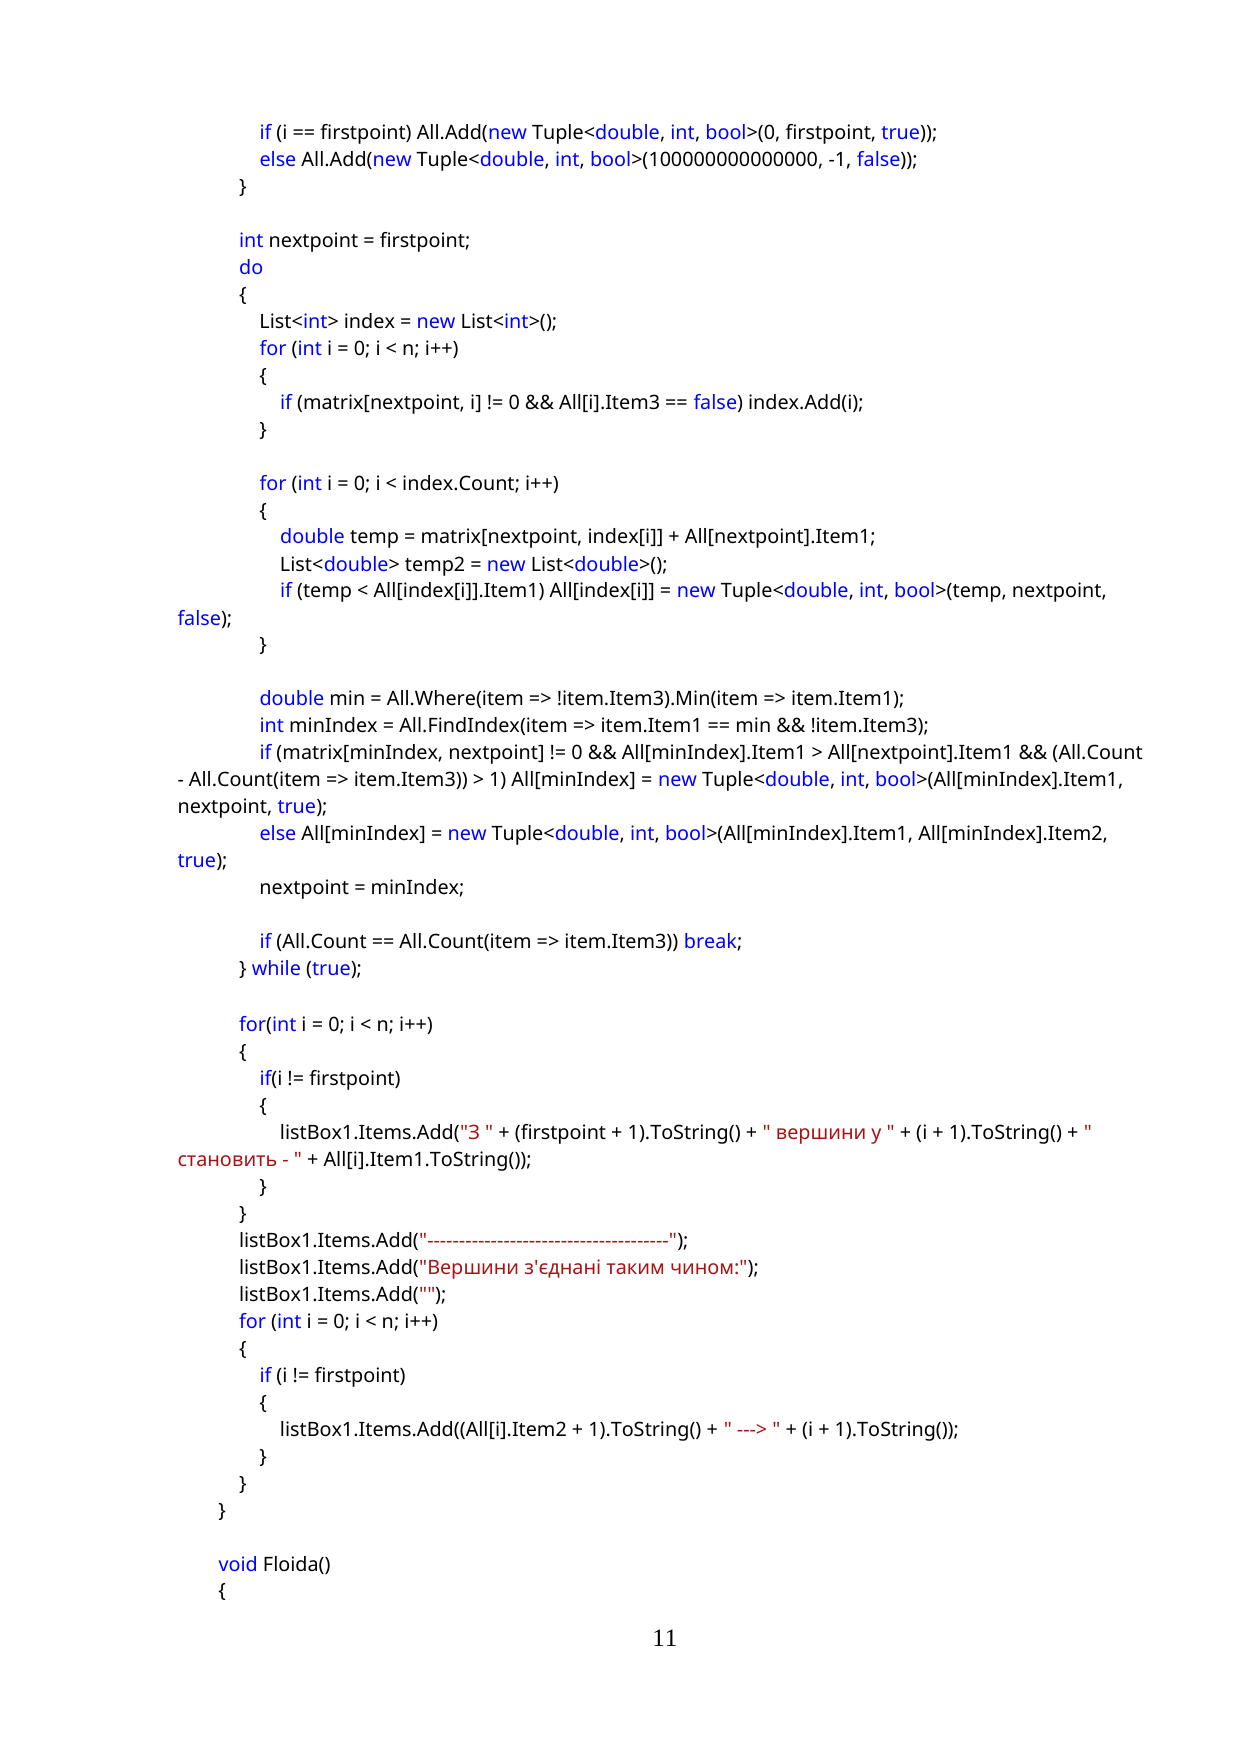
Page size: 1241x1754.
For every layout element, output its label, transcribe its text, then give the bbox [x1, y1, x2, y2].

text for (int i = 0; i < index.Count; i++) [177, 469, 1152, 496]
text listBox1.Items.Add(""); [177, 1280, 1152, 1307]
text { [177, 1037, 1152, 1064]
text if (i == firstpoint) All.Add(new Tuple<double, int, bool>(0, firstpoint, true)); [177, 118, 1152, 145]
text double temp = matrix[nextpoint, index[i]] + All[nextpoint].Item1; [177, 523, 1152, 550]
text if (matrix[nextpoint, i] != 0 && All[i].Item3 == false) index.Add(i); [177, 388, 1152, 415]
text listBox1.Items.Add("Вершини з'єднані таким чином:"); [177, 1253, 1152, 1280]
text } while (true); [177, 954, 1152, 981]
text void Floida() [177, 1550, 1152, 1577]
text { [177, 1388, 1152, 1415]
text listBox1.Items.Add("--------------------------------------"); [177, 1226, 1152, 1253]
text } [177, 1172, 1152, 1199]
text listBox1.Items.Add("З " + (firstpoint + 1).ToString() + " вершини у " + (i + 1).ToString() + " становить - " + All[i].Item1.ToString()); [177, 1118, 1152, 1172]
text listBox1.Items.Add((All[i].Item2 + 1).ToString() + " ---> " + (i + 1).ToString()); [177, 1415, 1152, 1442]
text { [177, 1091, 1152, 1118]
text List<int> index = new List<int>(); [177, 307, 1152, 334]
text } [177, 1442, 1152, 1469]
text } [177, 172, 1152, 199]
text if (All.Count == All.Count(item => item.Item3)) break; [177, 927, 1152, 954]
text for(int i = 0; i < n; i++) [177, 1010, 1152, 1037]
text } [177, 1496, 1152, 1523]
text { [177, 1334, 1152, 1361]
text if (matrix[minIndex, nextpoint] != 0 && All[minIndex].Item1 > All[nextpoint].Item1 && (All.Count - All.Count(item => item.Item3)) > 1) All[minIndex] = new Tuple<double, int, bool>(All[minIndex].Item1, nextpoint, true); [177, 739, 1152, 819]
text List<double> temp2 = new List<double>(); [177, 550, 1152, 577]
text else All.Add(new Tuple<double, int, bool>(100000000000000, -1, false)); [177, 145, 1152, 172]
text int minIndex = All.FindIndex(item => item.Item1 == min && !item.Item3); [177, 712, 1152, 739]
text for (int i = 0; i < n; i++) [177, 1307, 1152, 1334]
text do [177, 253, 1152, 280]
text } [177, 631, 1152, 658]
text } [177, 1469, 1152, 1496]
text { [177, 496, 1152, 523]
text nextpoint = minIndex; [177, 873, 1152, 901]
text double min = All.Where(item => !item.Item3).Min(item => item.Item1); [177, 685, 1152, 712]
text } [177, 415, 1152, 442]
text else All[minIndex] = new Tuple<double, int, bool>(All[minIndex].Item1, All[minIndex].Item2, true); [177, 819, 1152, 873]
text if (temp < All[index[i]].Item1) All[index[i]] = new Tuple<double, int, bool>(temp, nextpoint, false); [177, 577, 1152, 631]
text } [177, 1199, 1152, 1226]
text int nextpoint = firstpoint; [177, 226, 1152, 253]
text { [177, 280, 1152, 307]
text { [177, 1577, 1152, 1604]
text { [177, 361, 1152, 388]
text if(i != firstpoint) [177, 1064, 1152, 1091]
text for (int i = 0; i < n; i++) [177, 334, 1152, 361]
text if (i != firstpoint) [177, 1361, 1152, 1388]
